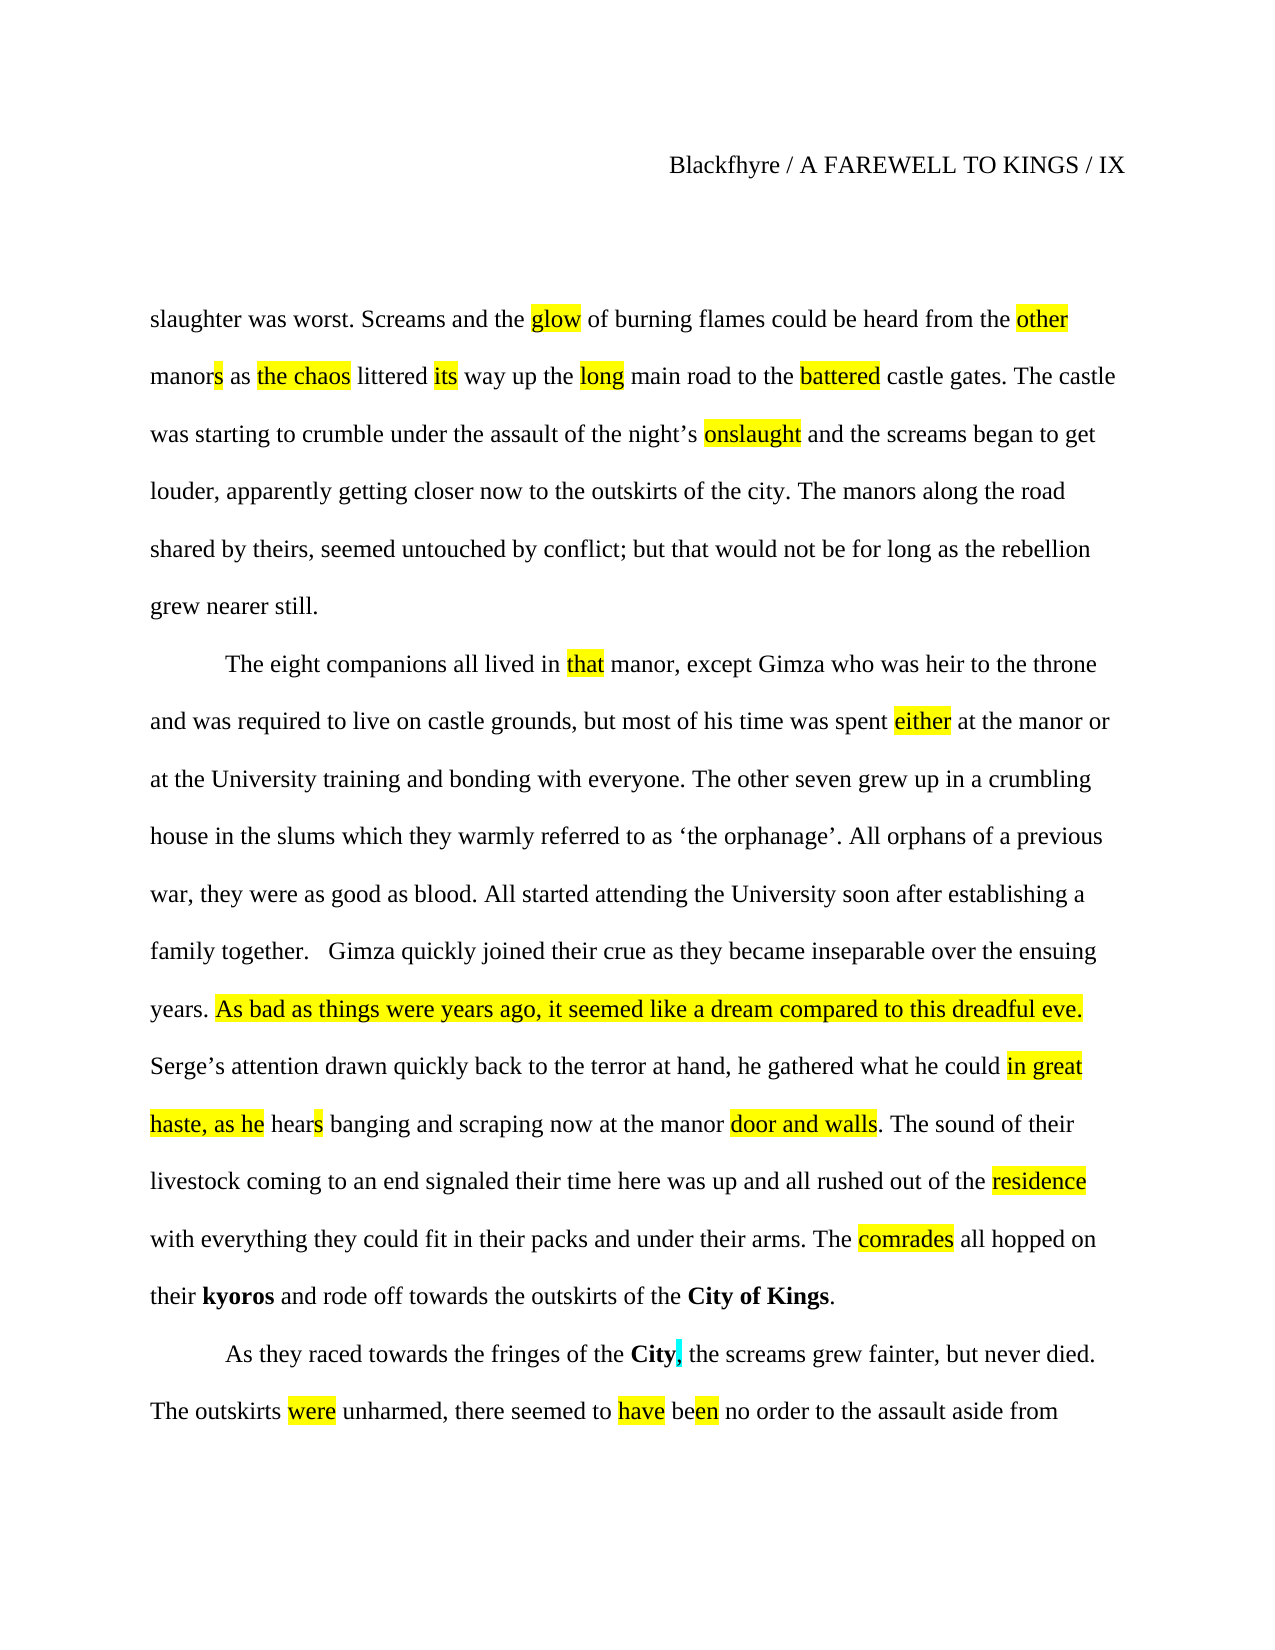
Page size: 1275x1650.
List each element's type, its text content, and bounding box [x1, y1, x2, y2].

text The eight companions all lived in that manor, except Gimza who was heir to the throne and was required to live on castle grounds, but most of his time was spent either at the manor or at the University training and bonding with everyone. The other seven grew up in a crumbling house in the slums which they warmly referred to as ‘the orphanage’. All orphans of a previous war, they were as good as blood. All started attending the University soon after establishing a family together. Gimza quickly joined their crue as they became inseparable over the ensuing years. As bad as things were years ago, it seemed like a dream compared to this dreadful eve. Serge’s attention drawn quickly back to the terror at hand, he gathered what he could in great haste, as he hears banging and scraping now at the manor door and walls. The sound of their livestock coming to an end signaled their time here was up and all rushed out of the residence with everything they could fit in their packs and under their arms. The comrades all hopped on their kyoros and rode off towards the outskirts of the City of Kings. [150, 649, 1125, 1310]
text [150, 1339, 1125, 1425]
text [150, 304, 1125, 620]
